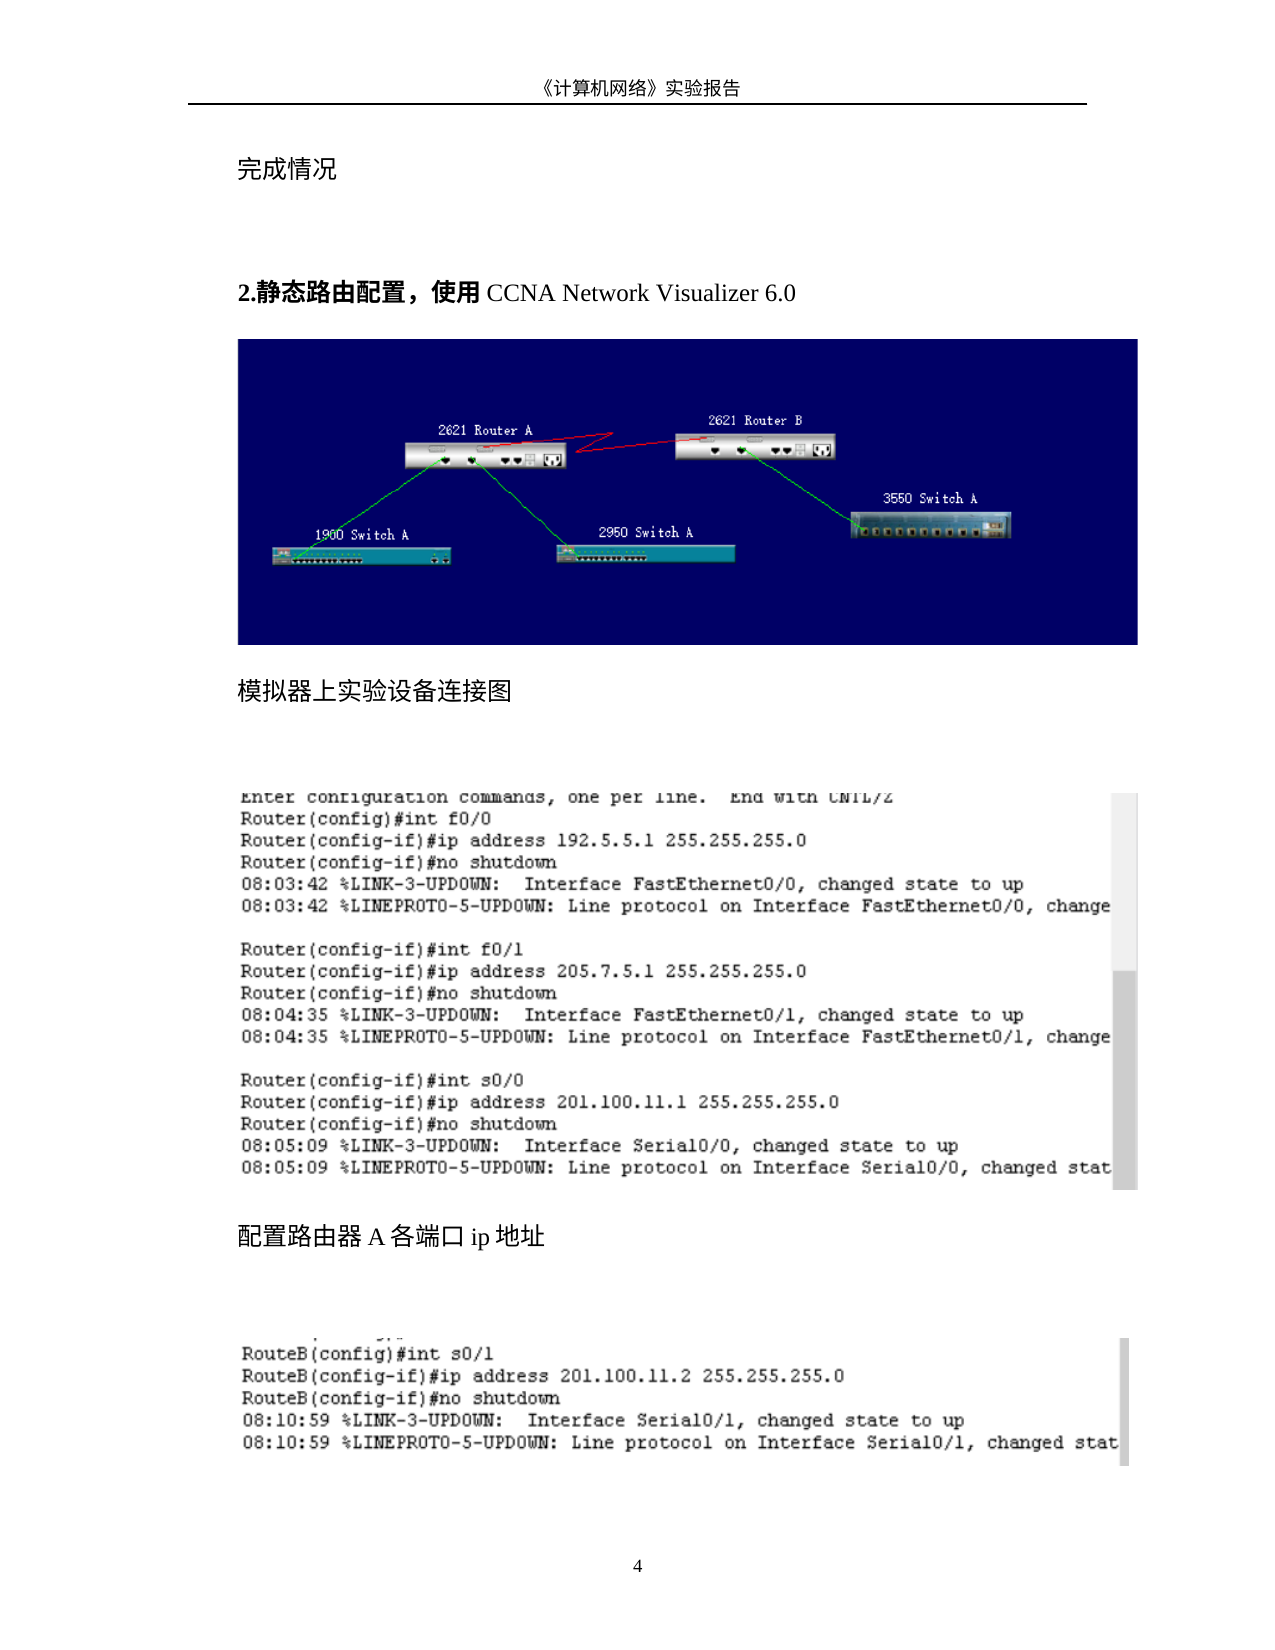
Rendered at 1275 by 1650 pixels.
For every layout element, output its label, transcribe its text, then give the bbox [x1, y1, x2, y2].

list 2.静态路由配置，使用CCNA Network Visualizer 6.0 [187, 272, 1087, 309]
list 配置路由器A各端口ip地址 [187, 1216, 1087, 1253]
list 模拟器上实验设备连接图 [187, 671, 1087, 707]
picture [237, 793, 1138, 1190]
picture [237, 1338, 1129, 1466]
list 完成情况 [187, 150, 1087, 186]
picture [237, 339, 1138, 645]
